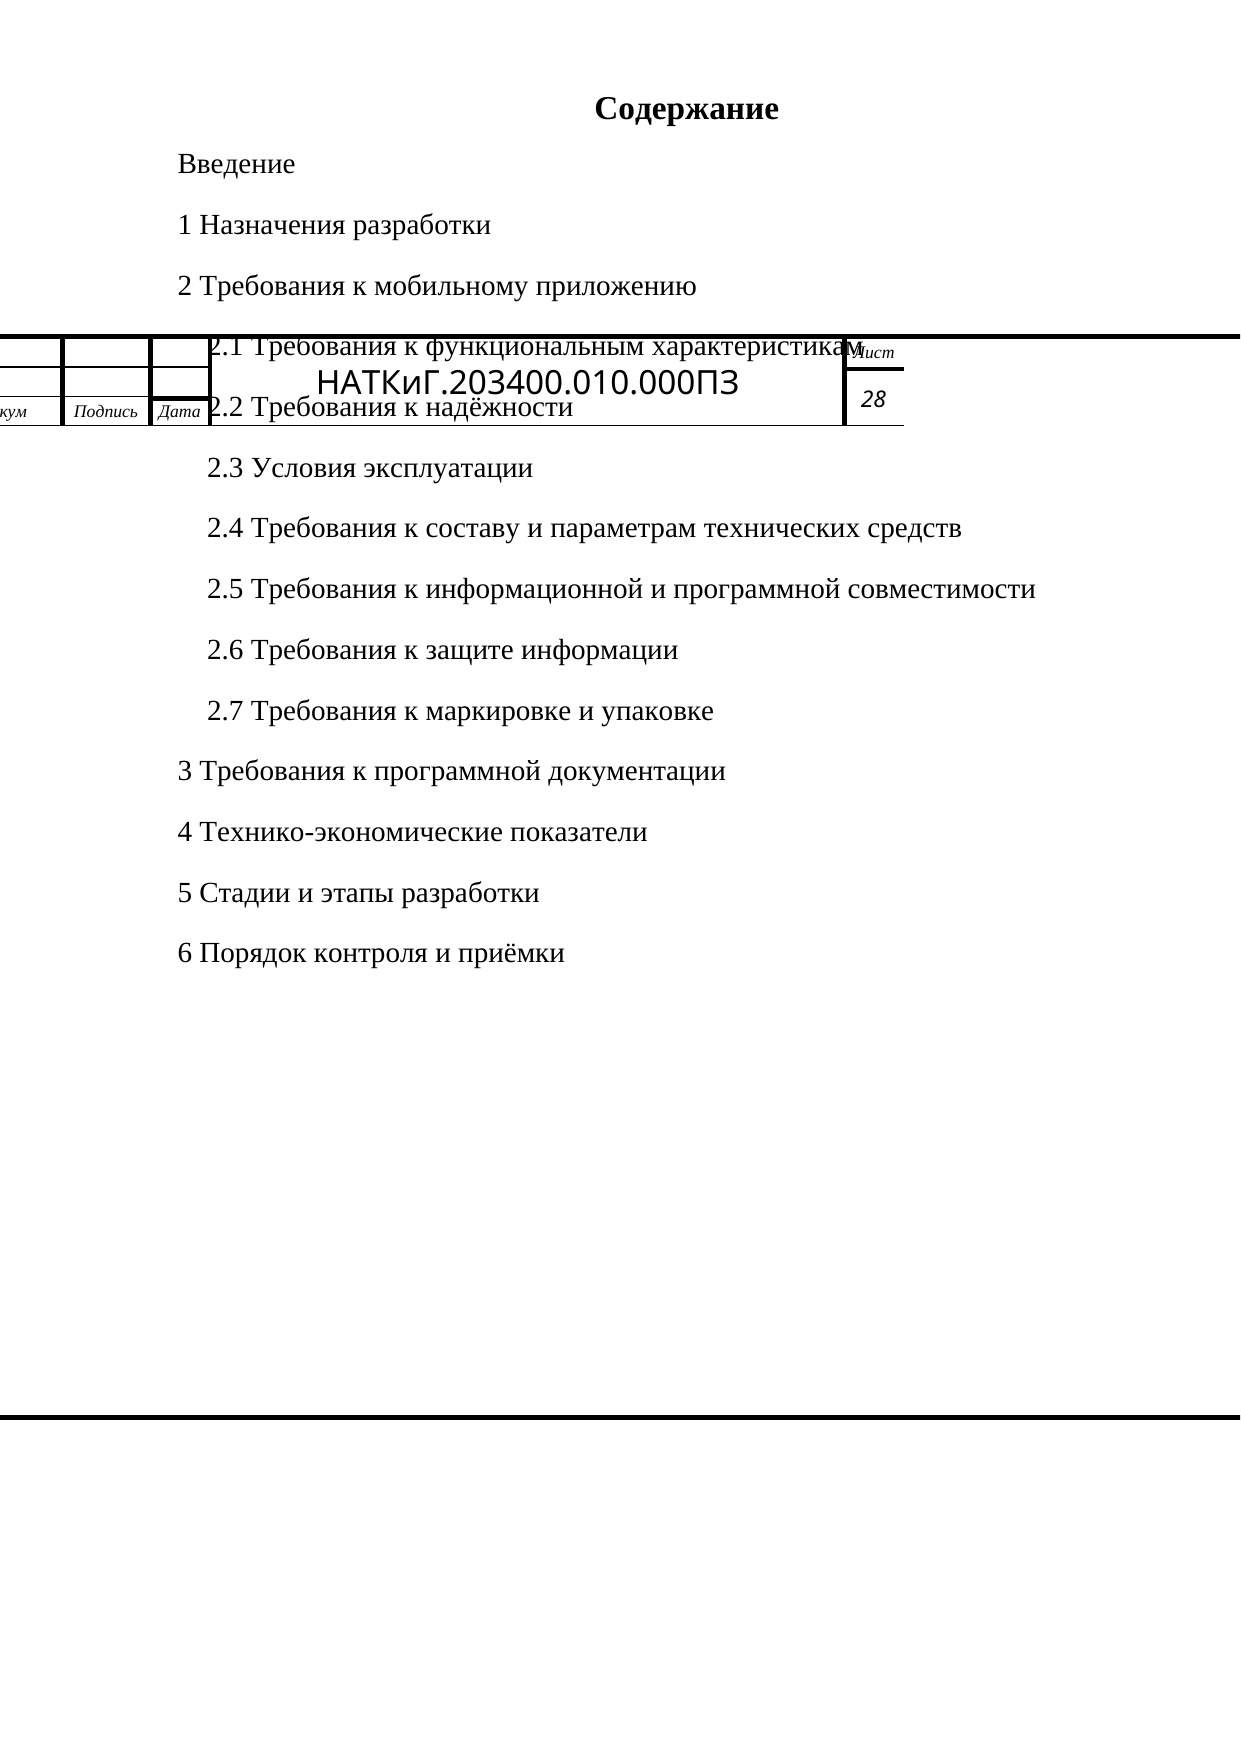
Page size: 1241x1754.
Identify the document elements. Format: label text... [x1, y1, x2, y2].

text 4 Технико-экономические показатели 32 [177, 814, 1152, 848]
text 1 Назначения разработки 30 [177, 207, 1152, 240]
text 2.7 Требования к маркировке и упаковке 31 [177, 693, 1152, 726]
text 2 Требования к мобильному приложению 30 [177, 268, 1152, 301]
text 2.4 Требования к составу и параметрам технических средств 30 [177, 511, 1152, 544]
text 2.6 Требования к защите информации 31 [177, 632, 1152, 666]
text 2.3 Условия эксплуатации 30 [177, 450, 1152, 483]
text 2.5 Требования к информационной и программной совместимости 31 [177, 571, 1152, 605]
text 3 Требования к программной документации 31 [177, 753, 1152, 787]
text Содержание [177, 89, 1152, 127]
text 6 Порядок контроля и приёмки 33 [177, 936, 1152, 969]
text 2.2 Требования к надёжности 30 [212, 389, 842, 423]
text 2.1 Требования к функциональным характеристикам 30 [177, 328, 1152, 362]
text 5 Стадии и этапы разработки 32 [177, 875, 1152, 908]
text 2.2 Требования к надёжности 30 [847, 389, 1152, 423]
text Введение 29 [177, 146, 1152, 180]
